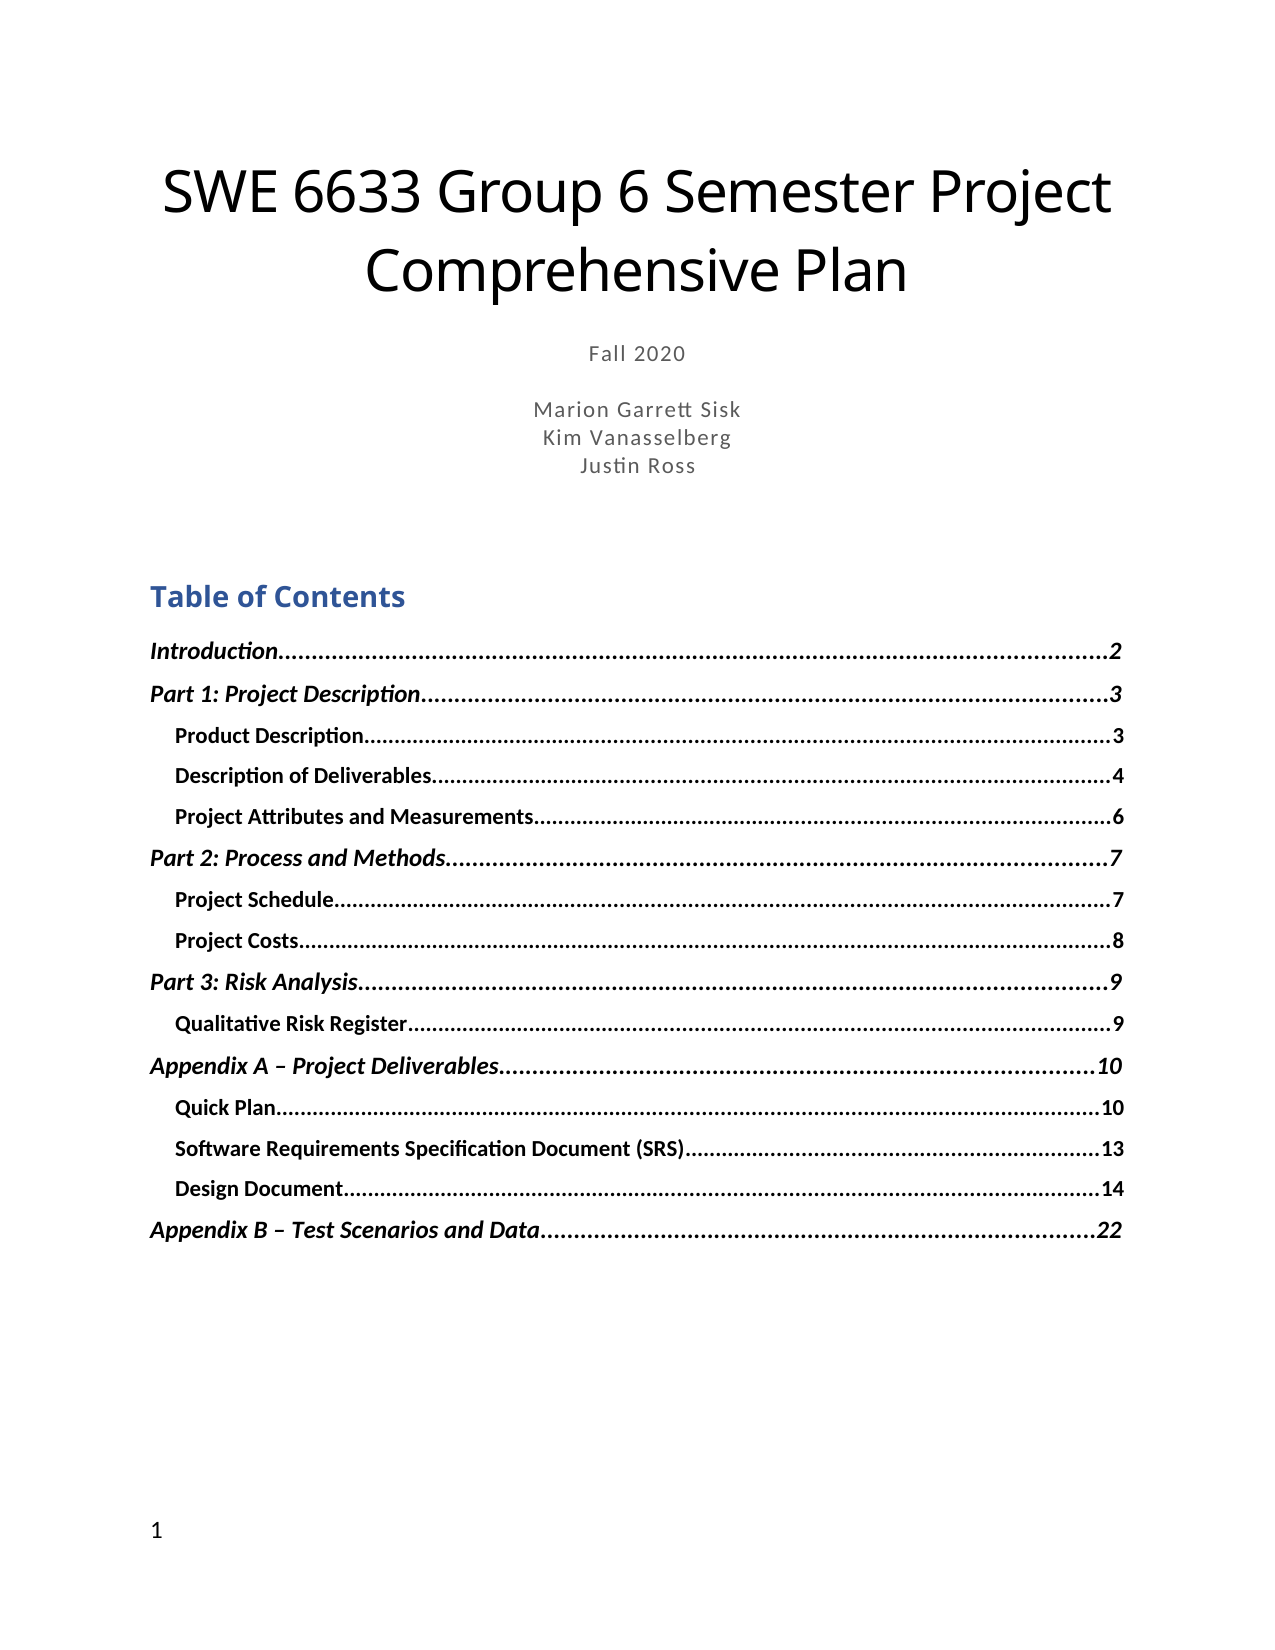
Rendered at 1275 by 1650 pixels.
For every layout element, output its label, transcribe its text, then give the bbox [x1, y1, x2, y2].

title SWE 6633 Group 6 Semester Project Comprehensive Plan [150, 150, 1125, 309]
subtitle Fall 2020 Marion Garrett Sisk Kim Vanasselberg Justin Ross [150, 339, 1125, 479]
